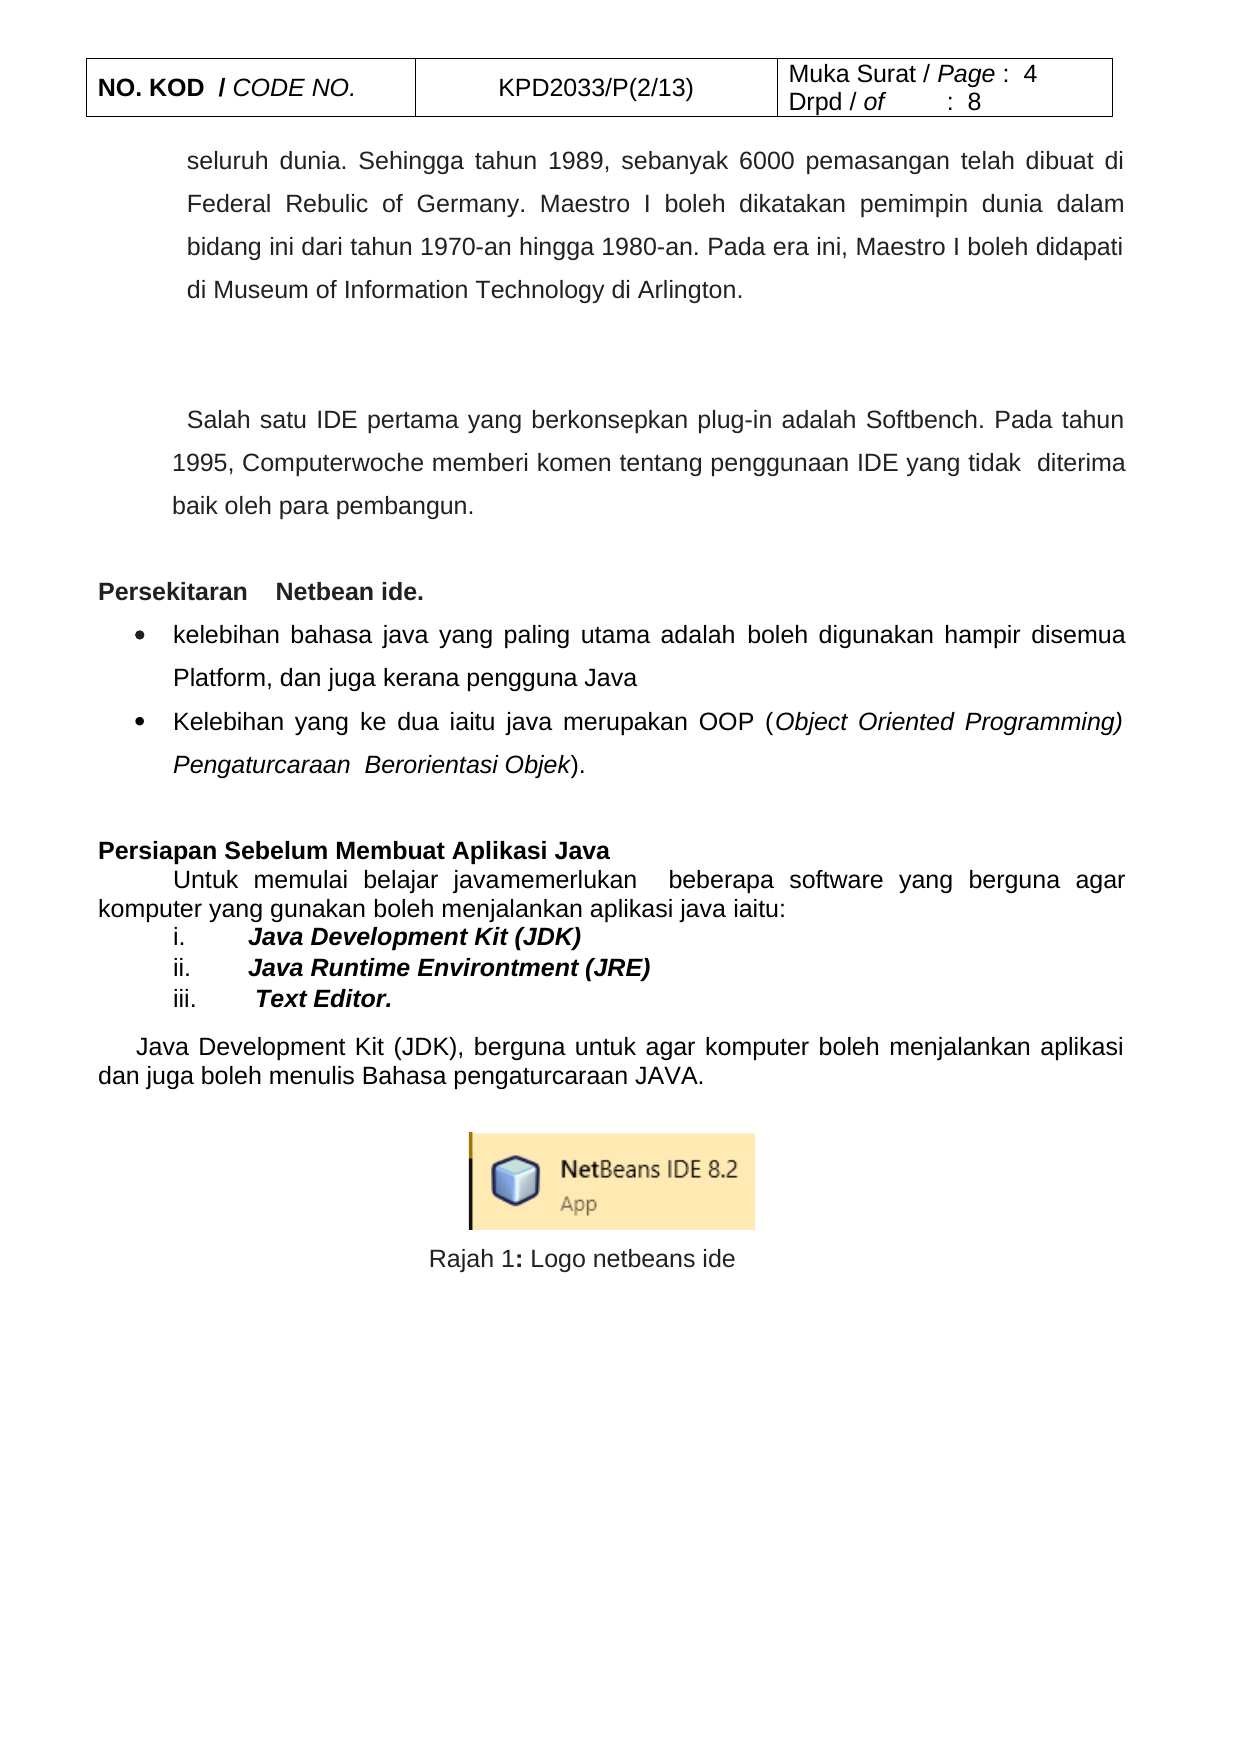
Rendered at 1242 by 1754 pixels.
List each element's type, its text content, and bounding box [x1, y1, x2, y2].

text Java Development Kit (JDK), berguna untuk agar komputer boleh menjalankan aplikasi dan juga boleh menulis Bahasa pengaturcaraan JAVA. [98, 1032, 1126, 1089]
picture [468, 1132, 755, 1230]
text Persekitaran Netbean ide. [98, 577, 1126, 606]
text Untuk memulai belajar javamemerlukan beberapa software yang berguna agar komputer yang gunakan boleh menjalankan aplikasi java iaitu: [98, 865, 1126, 922]
text Rajah 1: Logo netbeans ide [98, 1244, 1126, 1273]
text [187, 146, 1126, 304]
text Persiapan Sebelum Membuat Aplikasi Java [98, 836, 1126, 865]
text Salah satu IDE pertama yang berkonsepkan plug-in adalah Softbench. Pada tahun 1995, Computerwoche memberi komen tentang penggunaan IDE yang tidak diterima baik oleh para pembangun. [172, 404, 1126, 519]
list Kelebihan yang ke dua iaitu java merupakan OOP (Object Oriented Programming) Pengaturcaraan Berorientasi Objek). [135, 707, 1126, 778]
list Java Runtime Environtment (JRE) [173, 953, 1126, 982]
list kelebihan bahasa java yang paling utama adalah boleh digunakan hampir disemua Platform, dan juga kerana pengguna Java [135, 620, 1126, 692]
list Java Development Kit (JDK) [173, 922, 1126, 951]
list Text Editor. [173, 984, 1126, 1013]
